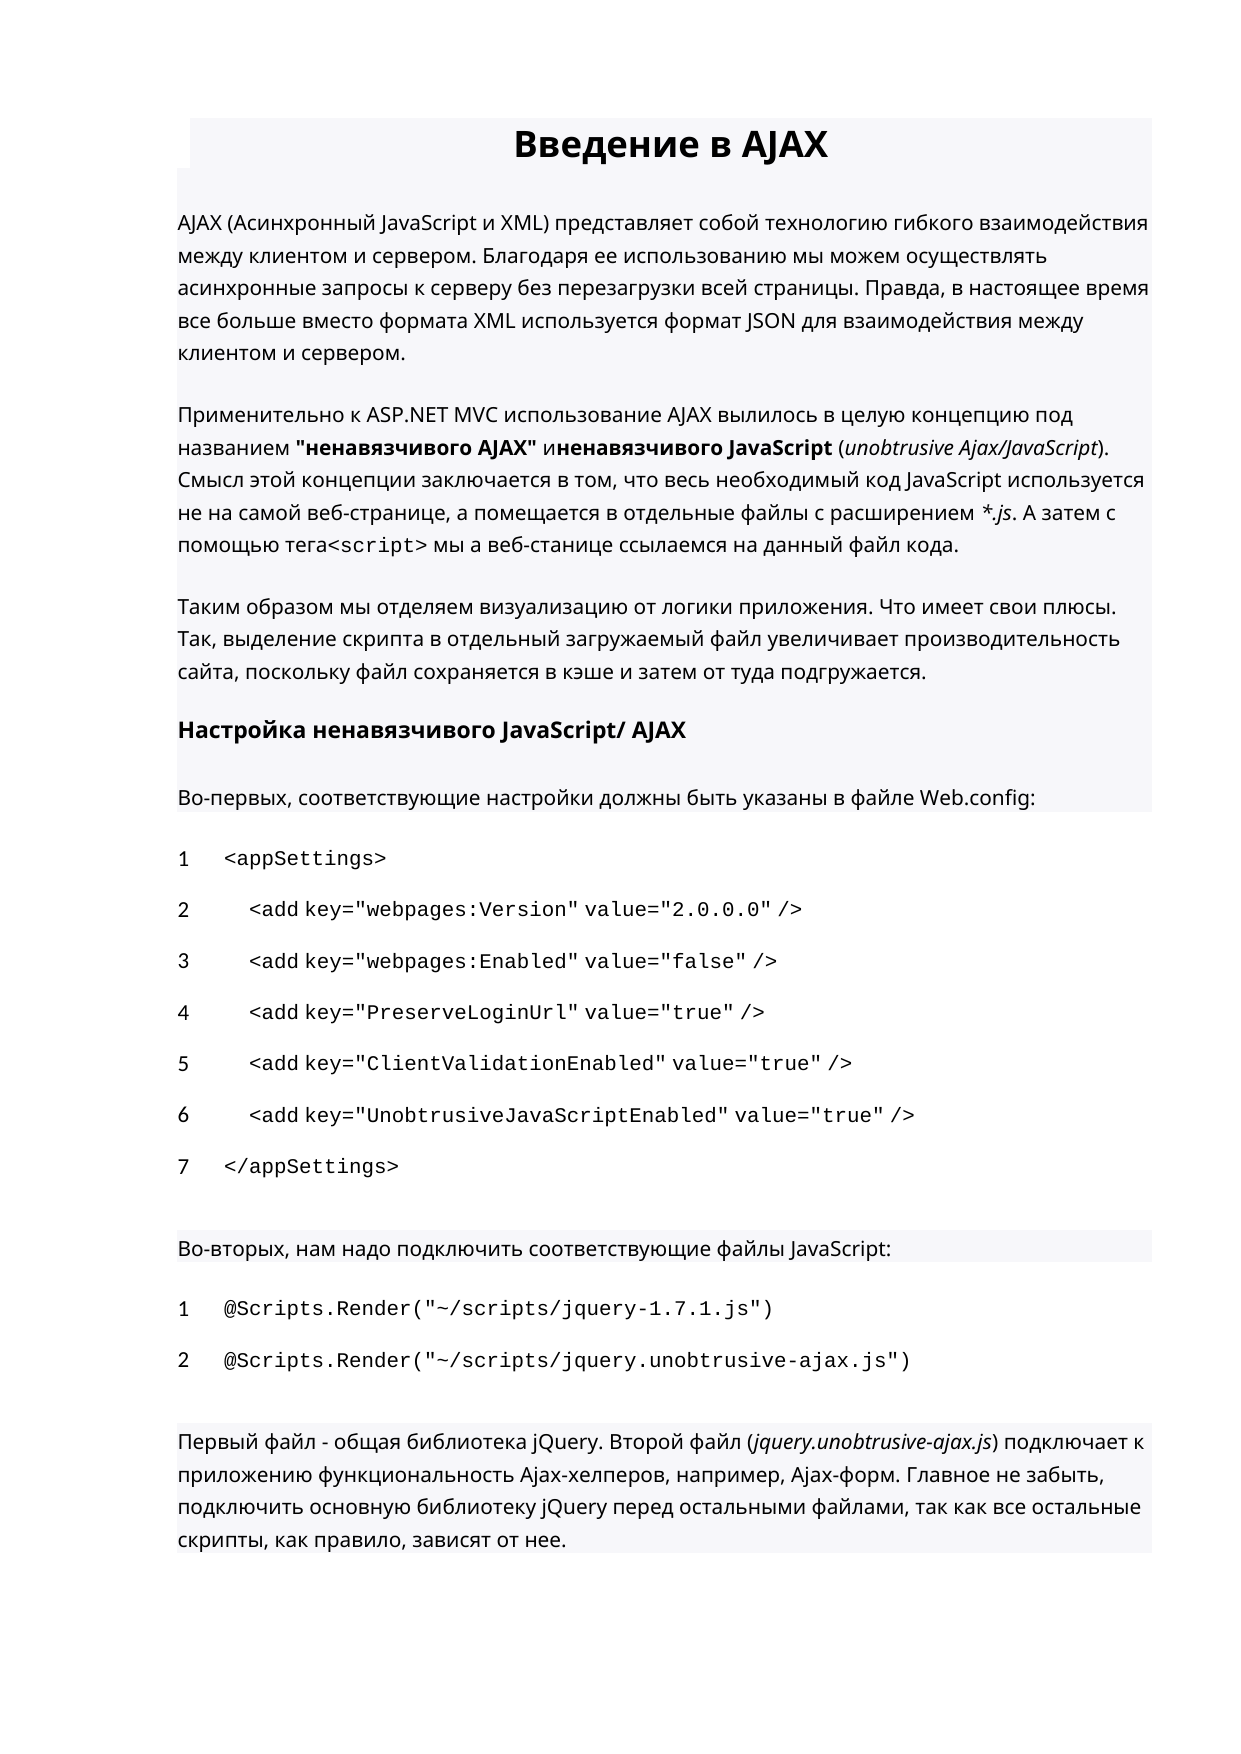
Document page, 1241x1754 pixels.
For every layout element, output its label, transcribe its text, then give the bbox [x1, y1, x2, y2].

text AJAX (Асинхронный JavaScript и XML) представляет собой технологию гибкого взаимодействия между клиентом и сервером. Благодаря ее использованию мы можем осуществлять асинхронные запросы к серверу без перезагрузки всей страницы. Правда, в настоящее время все больше вместо формата XML используется формат JSON для взаимодействия между клиентом и сервером. [177, 204, 1152, 367]
table_header 1 2 [177, 1291, 224, 1394]
text Таким образом мы отделяем визуализацию от логики приложения. Что имеет свои плюсы. Так, выделение скрипта в отдельный загружаемый файл увеличивает производительность сайта, поскольку файл сохраняется в кэше и затем от туда подгружается. [177, 588, 1152, 685]
subtitle Настройка ненавязчивого JavaScript/ AJAX [177, 714, 1152, 746]
text Первый файл - общая библиотека jQuery. Второй файл (jquery.unobtrusive-ajax.js) подключает к приложению функциональность Ajax-хелперов, например, Ajax-форм. Главное не забыть, подключить основную библиотеку jQuery перед остальными файлами, так как все остальные скрипты, как правило, зависят от нее. [177, 1423, 1152, 1553]
subtitle Введение в AJAX [190, 118, 1152, 168]
table_header <appSettings> <add key="webpages:Version" value="2.0.0.0" /> <add key="webpages:Enabled" value="false" /> <add key="PreserveLoginUrl" value="true" /> <add key="ClientValidationEnabled" value="true" /> <add key="UnobtrusiveJavaScriptEnabled" value="true" /> </appSettings> [224, 841, 1240, 1201]
text Во-вторых, нам надо подключить соответствующие файлы JavaScript: [177, 1230, 1152, 1262]
text Во-первых, соответствующие настройки должны быть указаны в файле Web.config: [177, 779, 1152, 812]
table_header @Scripts.Render("~/scripts/jquery-1.7.1.js") @Scripts.Render("~/scripts/jquery.unobtrusive-ajax.js") [224, 1291, 1240, 1394]
text Применительно к ASP.NET MVC использование AJAX вылилось в целую концепцию под названием "ненавязчивого AJAX" иненавязчивого JavaScript (unobtrusive Ajax/JavaScript). Смысл этой концепции заключается в том, что весь необходимый код JavaScript используется не на самой веб-странице, а помещается в отдельные файлы с расширением *.js. А затем с помощью тега<script> мы а веб-станице ссылаемся на данный файл кода. [177, 396, 1152, 558]
table_header 1 2 3 4 5 6 7 [177, 841, 224, 1201]
